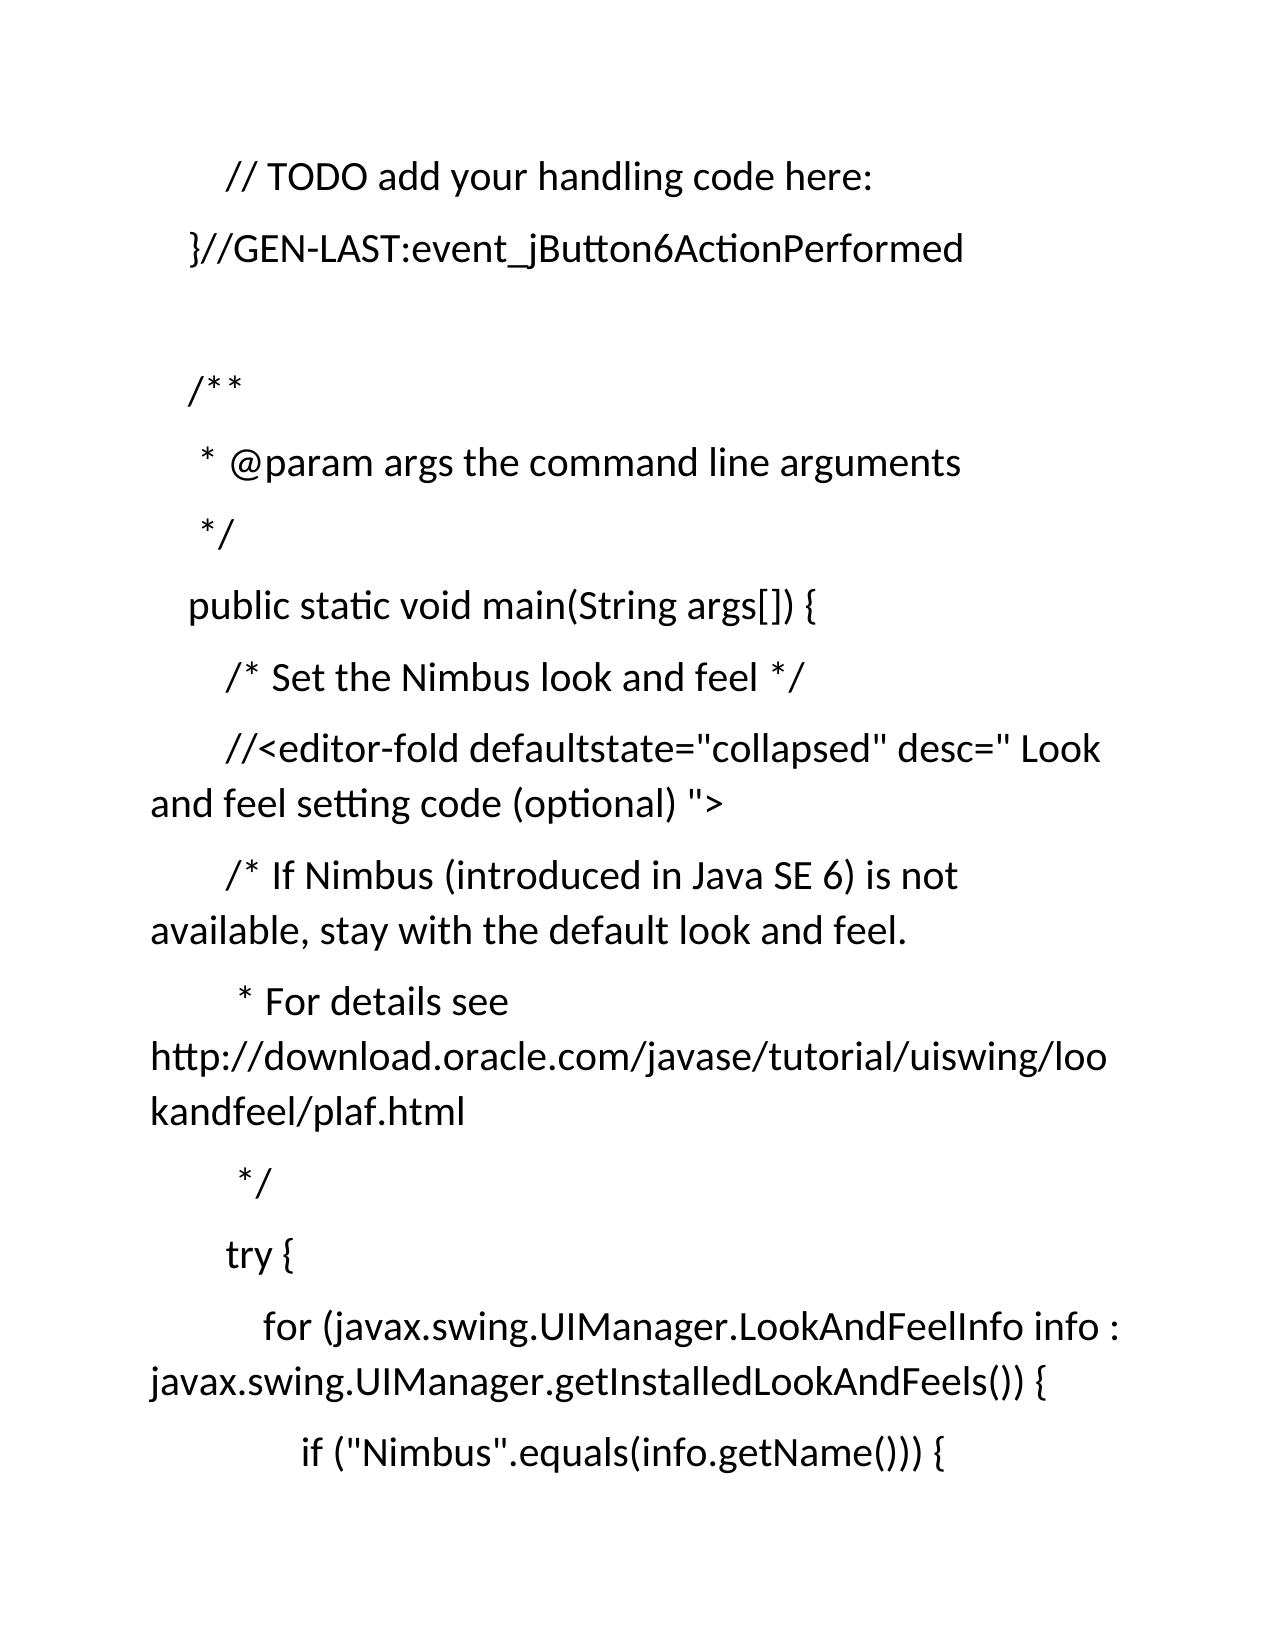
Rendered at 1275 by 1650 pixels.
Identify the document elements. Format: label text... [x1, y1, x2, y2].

text /* If Nimbus (introduced in Java SE 6) is not available, stay with the default look and feel. [150, 849, 1125, 955]
text if ("Nimbus".equals(info.getName())) { [150, 1426, 1125, 1477]
text try { [150, 1228, 1125, 1279]
text */ [150, 508, 1125, 559]
text * For details see http://download.oracle.com/javase/tutorial/uiswing/lookandfeel/plaf.html [150, 975, 1125, 1136]
text /* Set the Nimbus look and feel */ [150, 651, 1125, 702]
text for (javax.swing.UIManager.LookAndFeelInfo info : javax.swing.UIManager.getInstalledLookAndFeels()) { [150, 1300, 1125, 1406]
text */ [150, 1157, 1125, 1208]
text /** [150, 365, 1125, 416]
text * @param args the command line arguments [150, 436, 1125, 487]
text // TODO add your handling code here: [150, 150, 1125, 201]
text }//GEN-LAST:event_jButton6ActionPerformed [150, 222, 1125, 272]
text //<editor-fold defaultstate="collapsed" desc=" Look and feel setting code (optional) "> [150, 722, 1125, 828]
text public static void main(String args[]) { [150, 579, 1125, 630]
